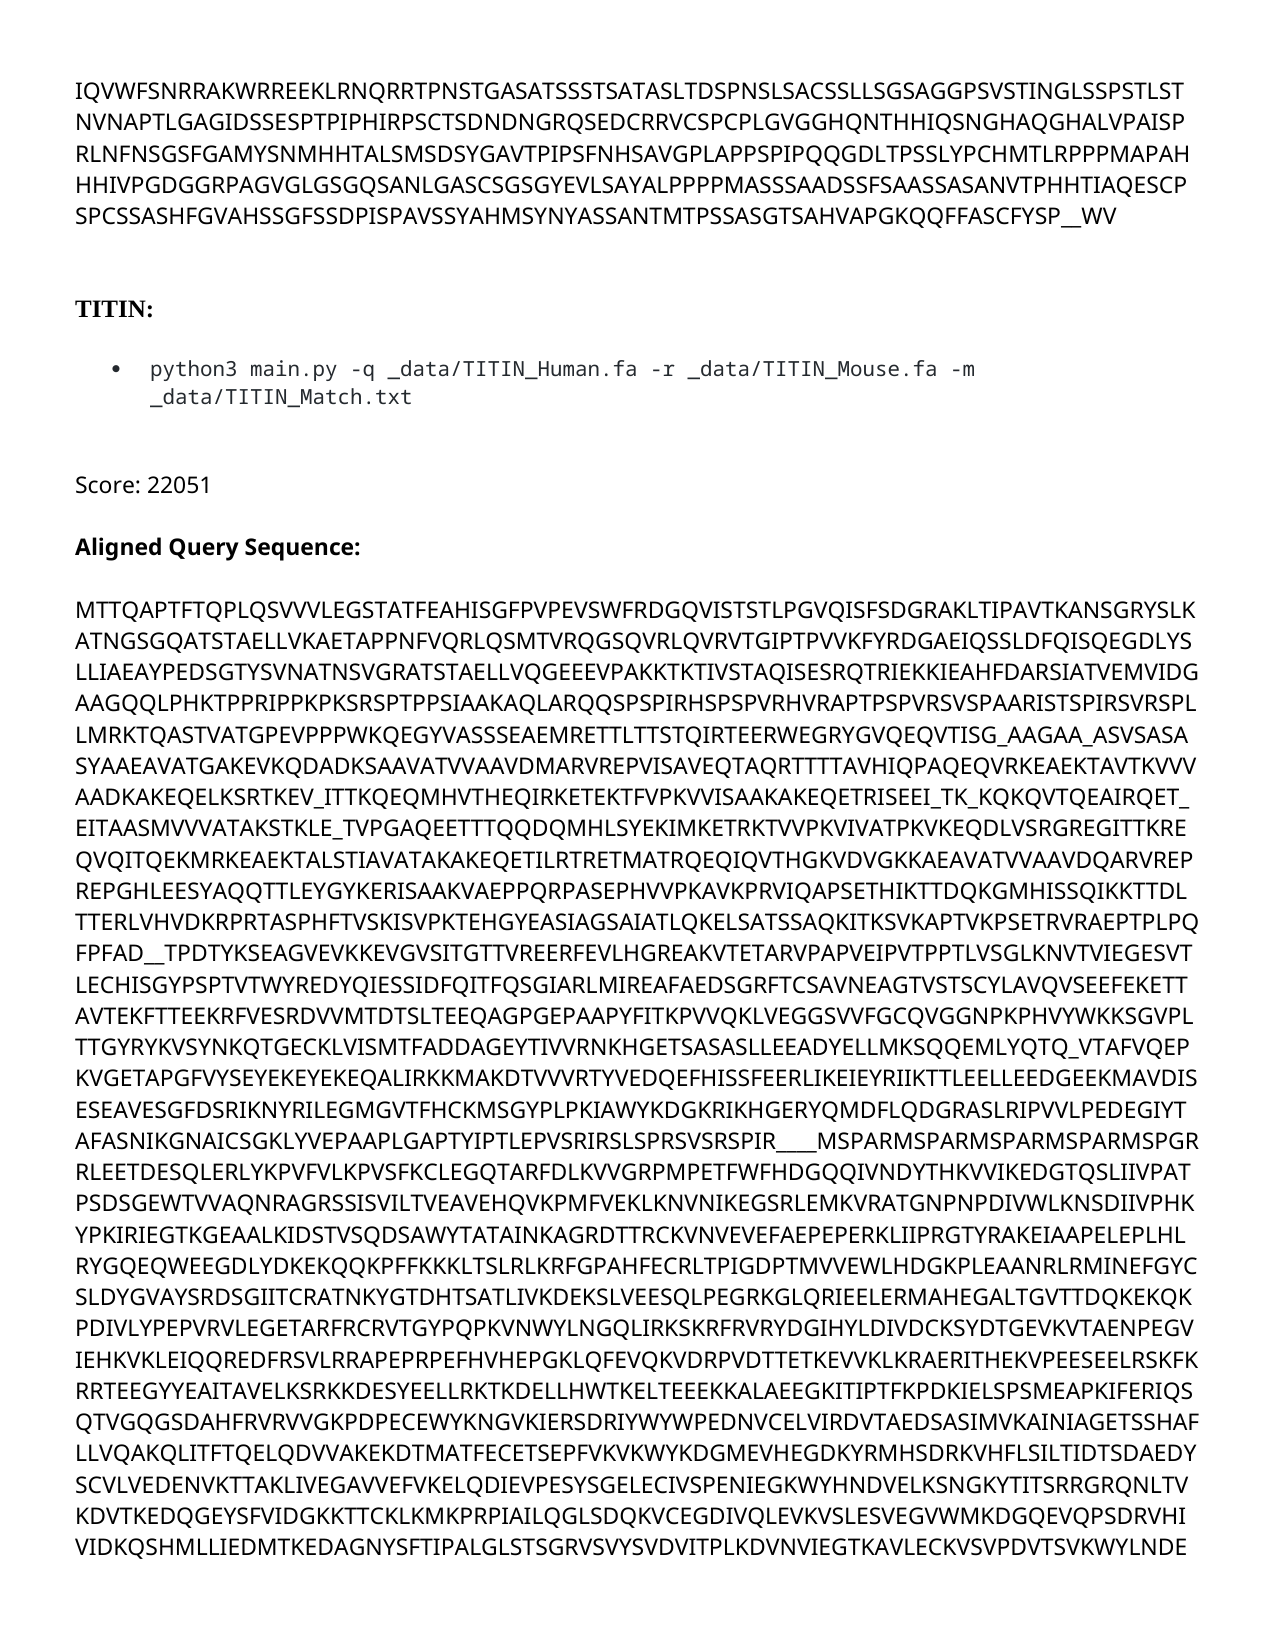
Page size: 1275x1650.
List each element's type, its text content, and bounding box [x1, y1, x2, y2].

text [75, 593, 1200, 1562]
text Score: 22051 [75, 468, 1200, 500]
text Aligned Query Sequence: [75, 531, 1200, 562]
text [75, 75, 1200, 231]
list python3 main.py -q _data/TITIN_Human.fa -r _data/TITIN_Mouse.fa -m _data/TITIN_Match.txt [112, 354, 1200, 411]
text TITIN: [75, 294, 1200, 322]
